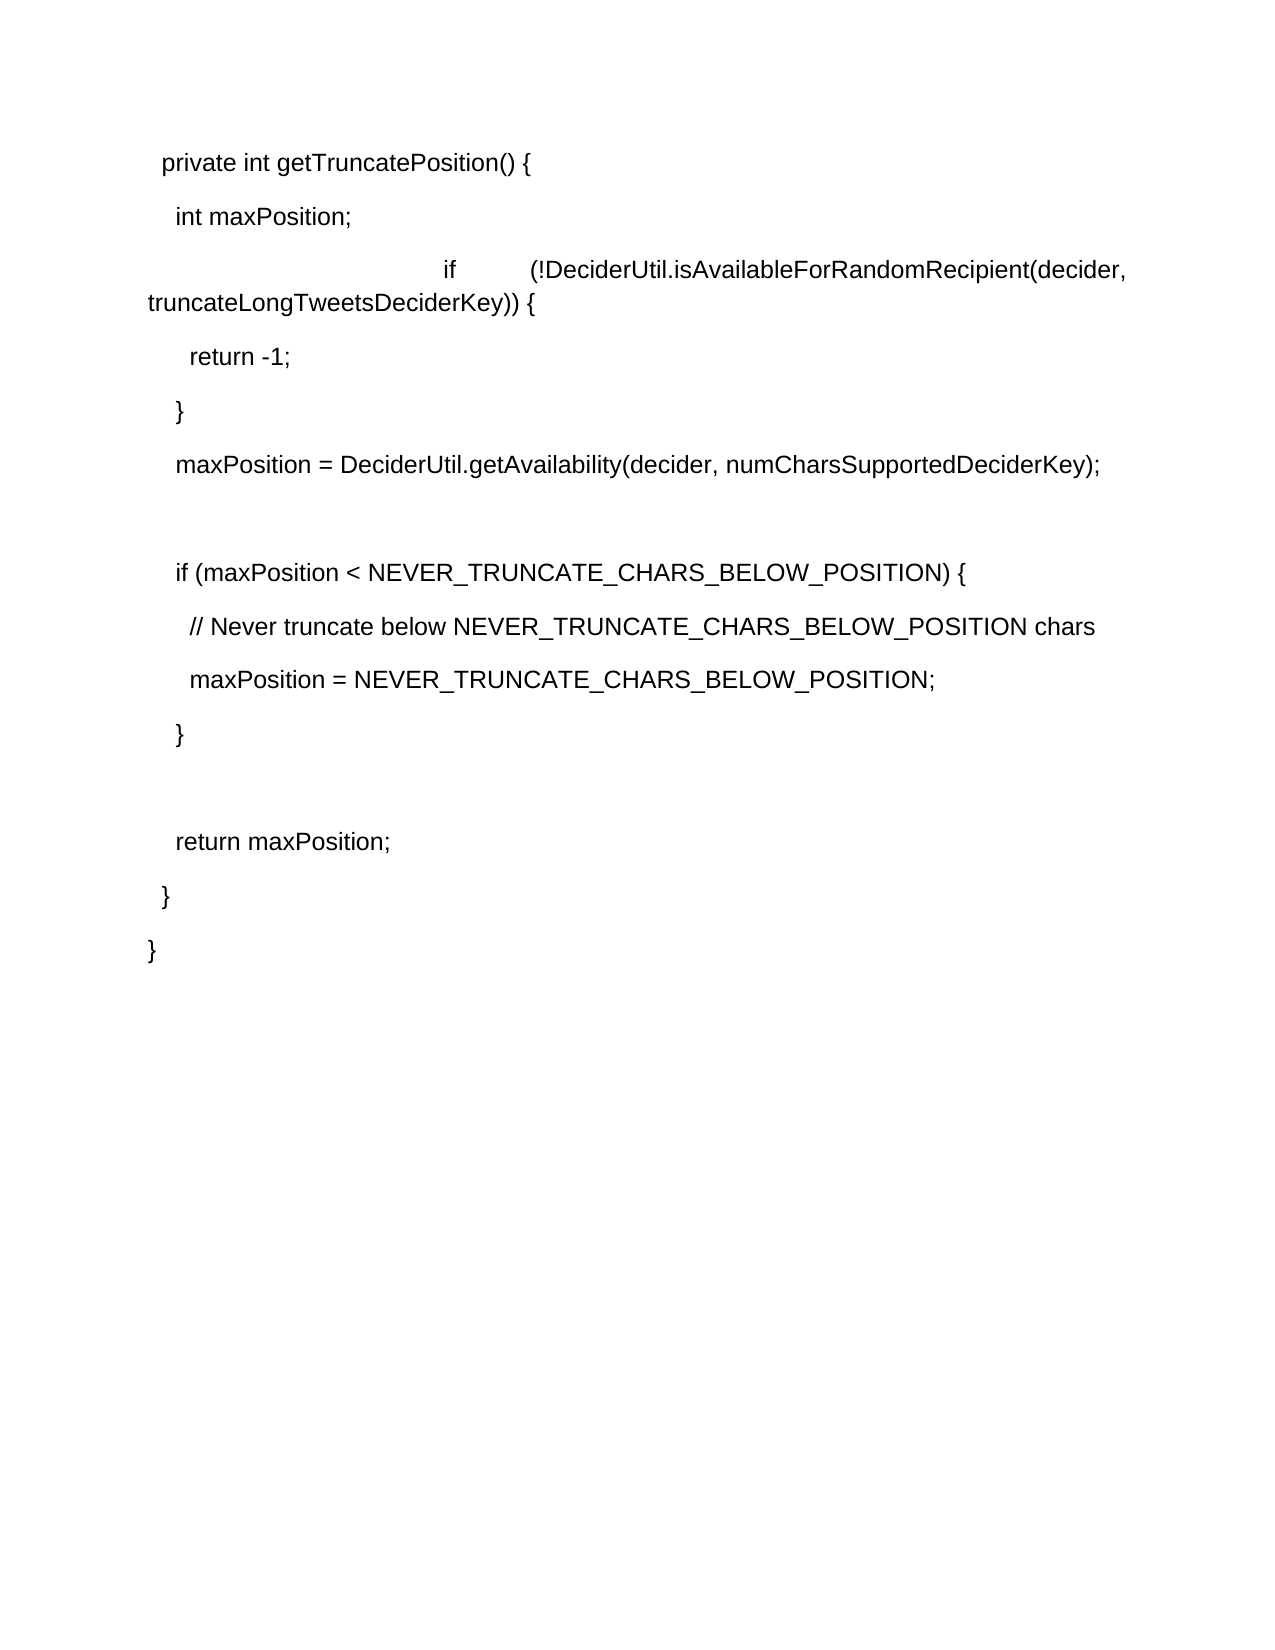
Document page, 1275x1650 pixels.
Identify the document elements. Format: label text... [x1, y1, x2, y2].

text if (maxPosition < NEVER_TRUNCATE_CHARS_BELOW_POSITION) { [148, 558, 1127, 586]
text } [148, 396, 1127, 425]
text } [148, 881, 1127, 909]
text // Never truncate below NEVER_TRUNCATE_CHARS_BELOW_POSITION chars [148, 611, 1127, 640]
text } [148, 934, 1127, 963]
text if (!DeciderUtil.isAvailableForRandomRecipient(decider, truncateLongTweetsDeciderKey)) { [148, 255, 1127, 317]
text maxPosition = DeciderUtil.getAvailability(decider, numCharsSupportedDeciderKey); [148, 450, 1127, 479]
text return maxPosition; [148, 827, 1127, 856]
text maxPosition = NEVER_TRUNCATE_CHARS_BELOW_POSITION; [148, 665, 1127, 694]
text private int getTruncatePosition() { [148, 148, 1127, 176]
text return -1; [148, 342, 1127, 371]
text } [148, 719, 1127, 748]
text int maxPosition; [148, 201, 1127, 230]
